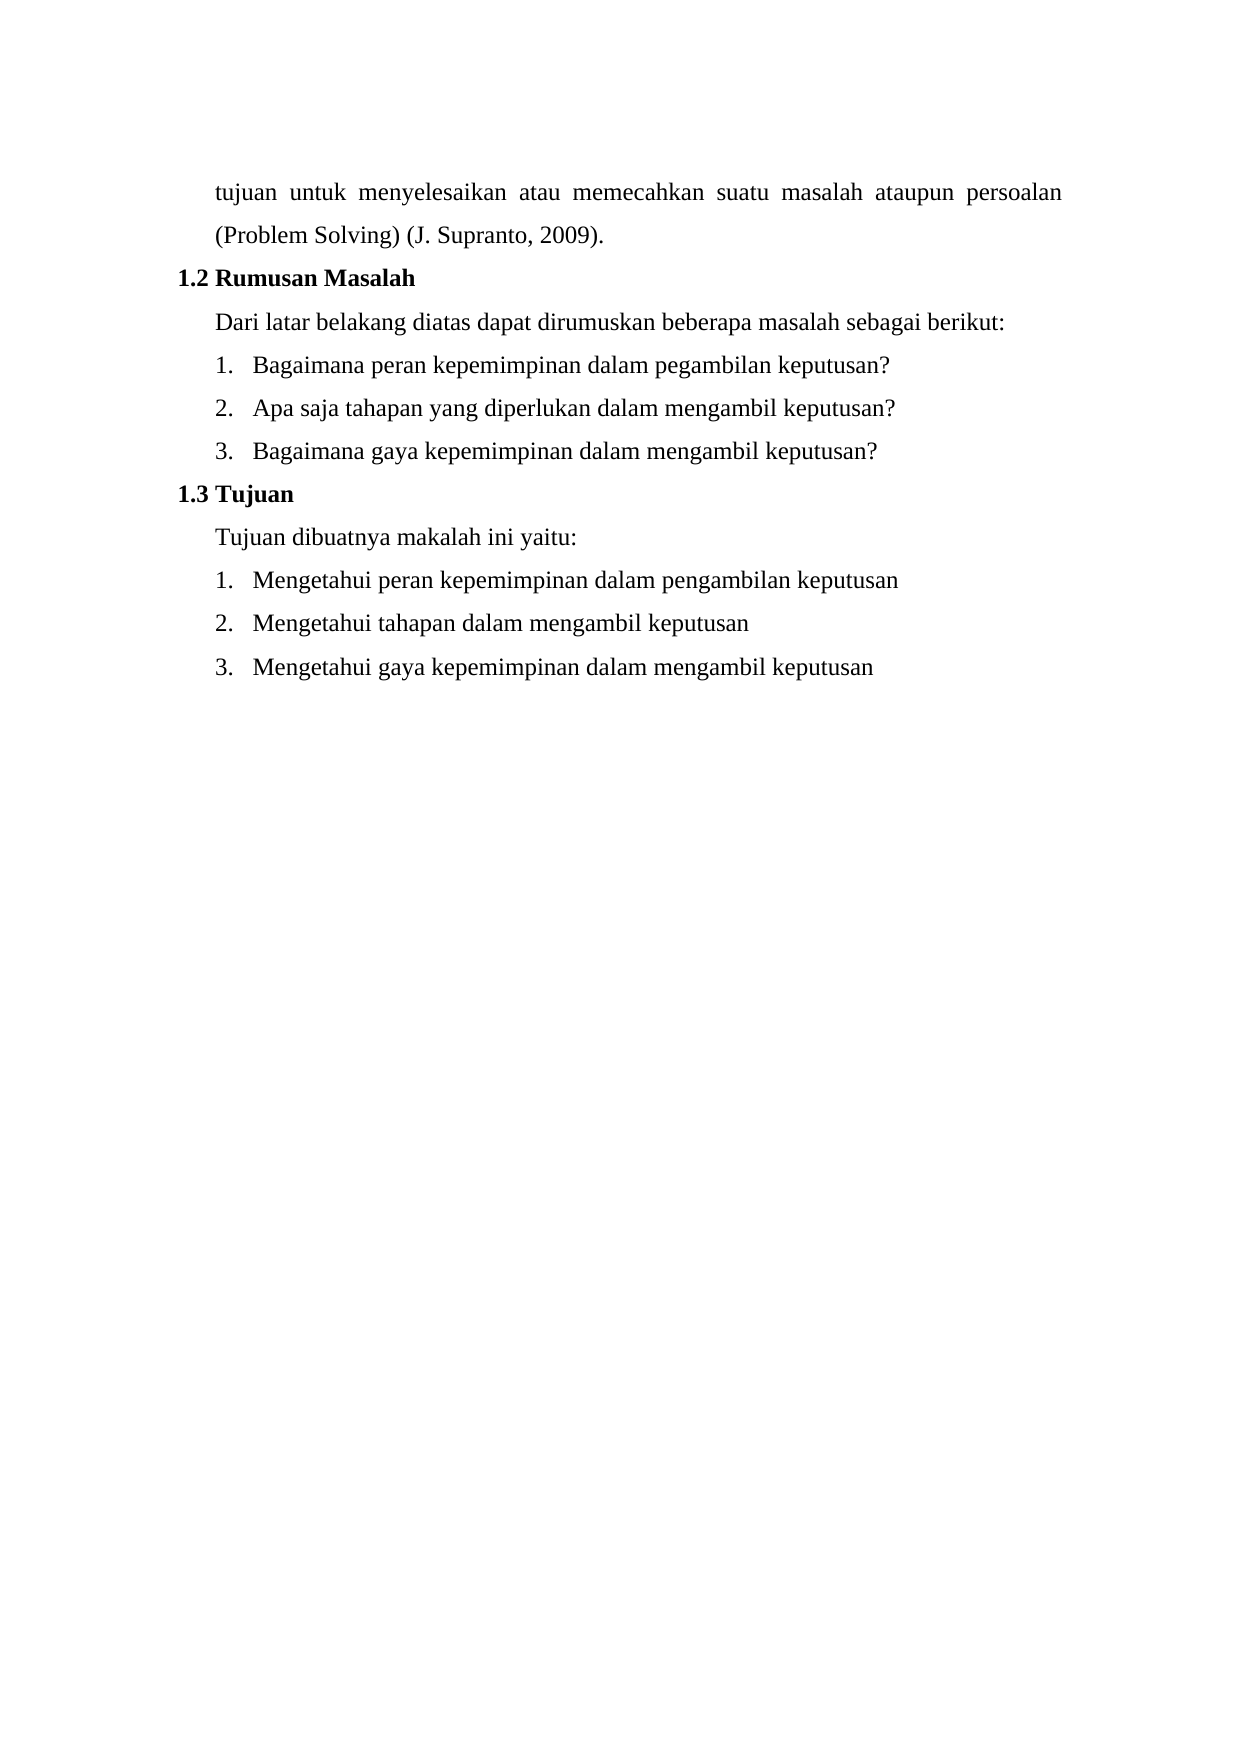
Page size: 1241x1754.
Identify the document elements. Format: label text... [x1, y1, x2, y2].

list Apa saja tahapan yang diperlukan dalam mengambil keputusan? [215, 393, 1063, 422]
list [215, 177, 1063, 249]
list Bagaimana gaya kepemimpinan dalam mengambil keputusan? [215, 436, 1063, 465]
list Tujuan dibuatnya makalah ini yaitu: [215, 522, 1063, 551]
list Mengetahui peran kepemimpinan dalam pengambilan keputusan [215, 565, 1063, 594]
list Dari latar belakang diatas dapat dirumuskan beberapa masalah sebagai berikut: [215, 307, 1063, 335]
list Mengetahui tahapan dalam mengambil keputusan [215, 608, 1063, 637]
list Bagaimana peran kepemimpinan dalam pegambilan keputusan? [215, 350, 1063, 378]
list Mengetahui gaya kepemimpinan dalam mengambil keputusan [215, 652, 1063, 680]
list Tujuan [177, 479, 1063, 508]
list Rumusan Masalah [177, 263, 1063, 292]
